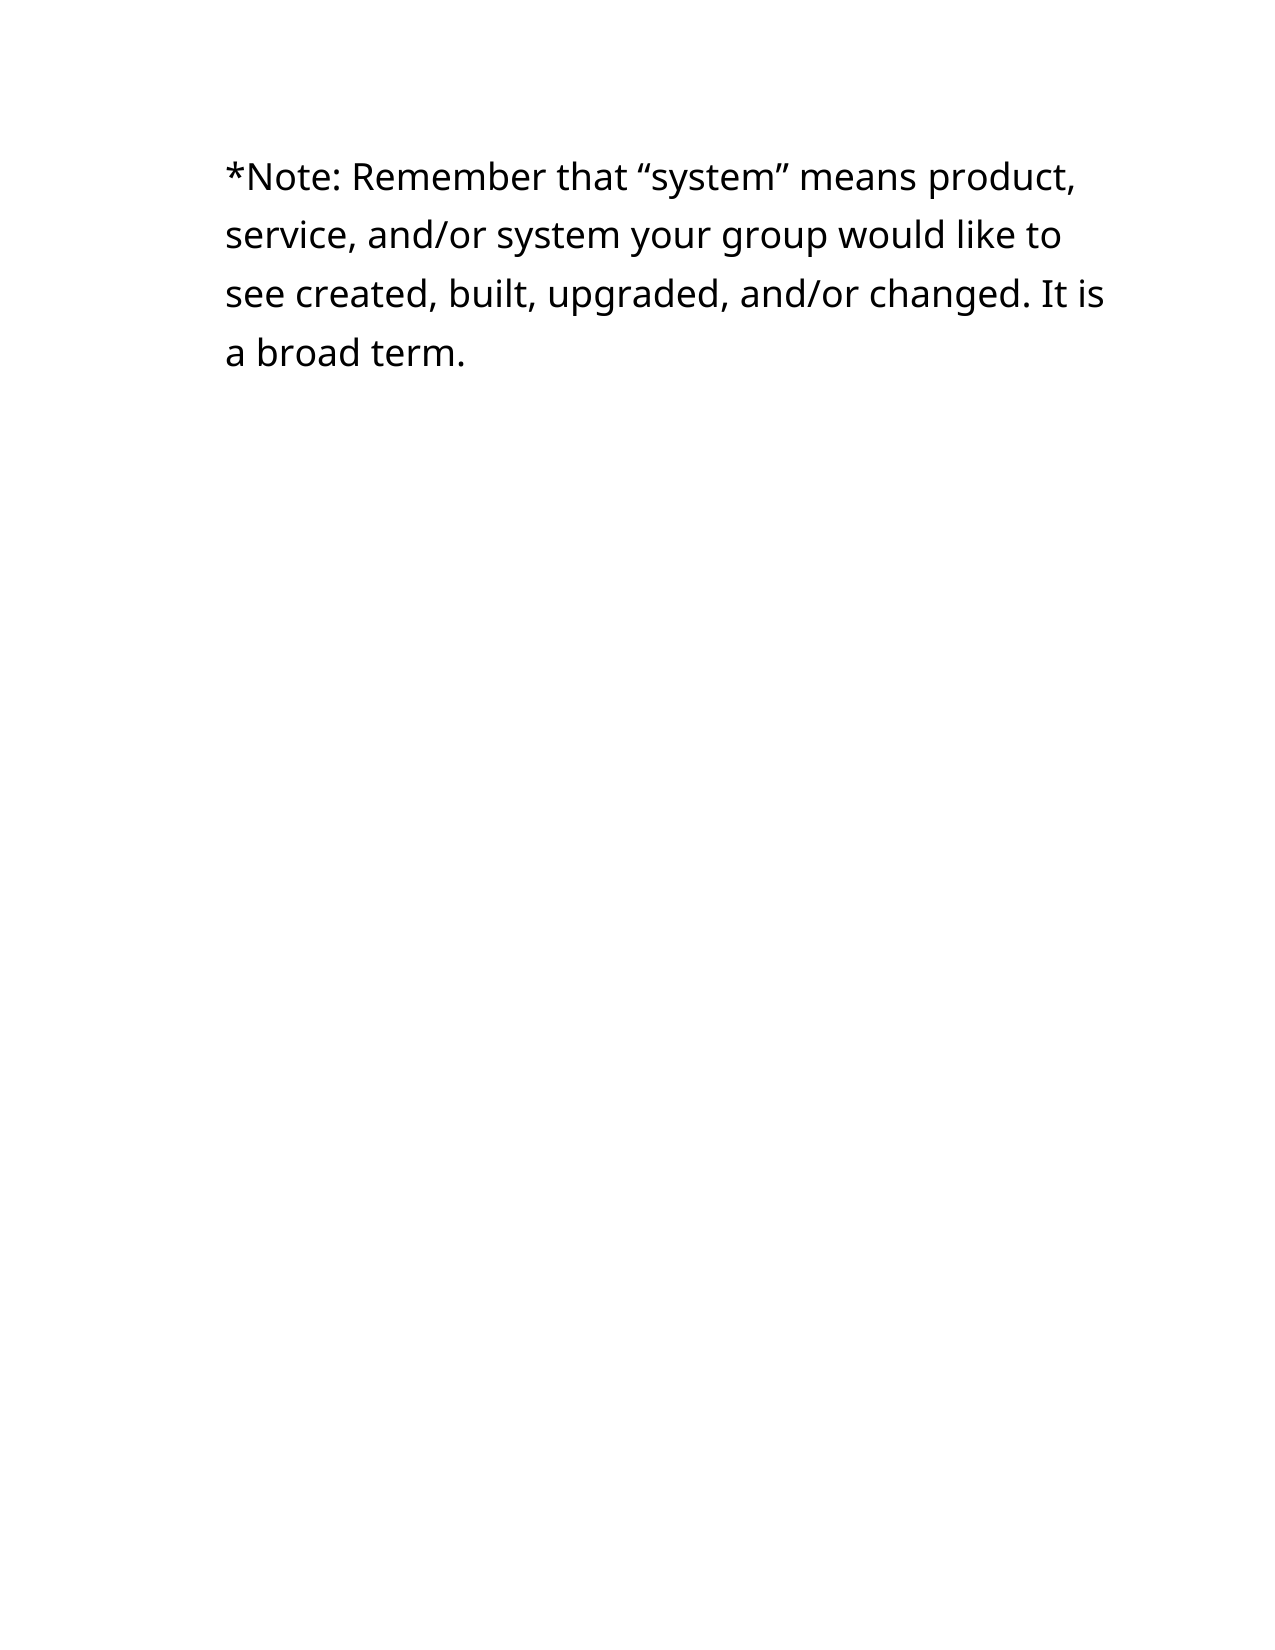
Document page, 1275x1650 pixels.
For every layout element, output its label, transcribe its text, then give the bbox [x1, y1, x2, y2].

list *Note: Remember that “system” means product, service, and/or system your group would like to see created, built, upgraded, and/or changed. It is a broad term. [225, 150, 1125, 377]
